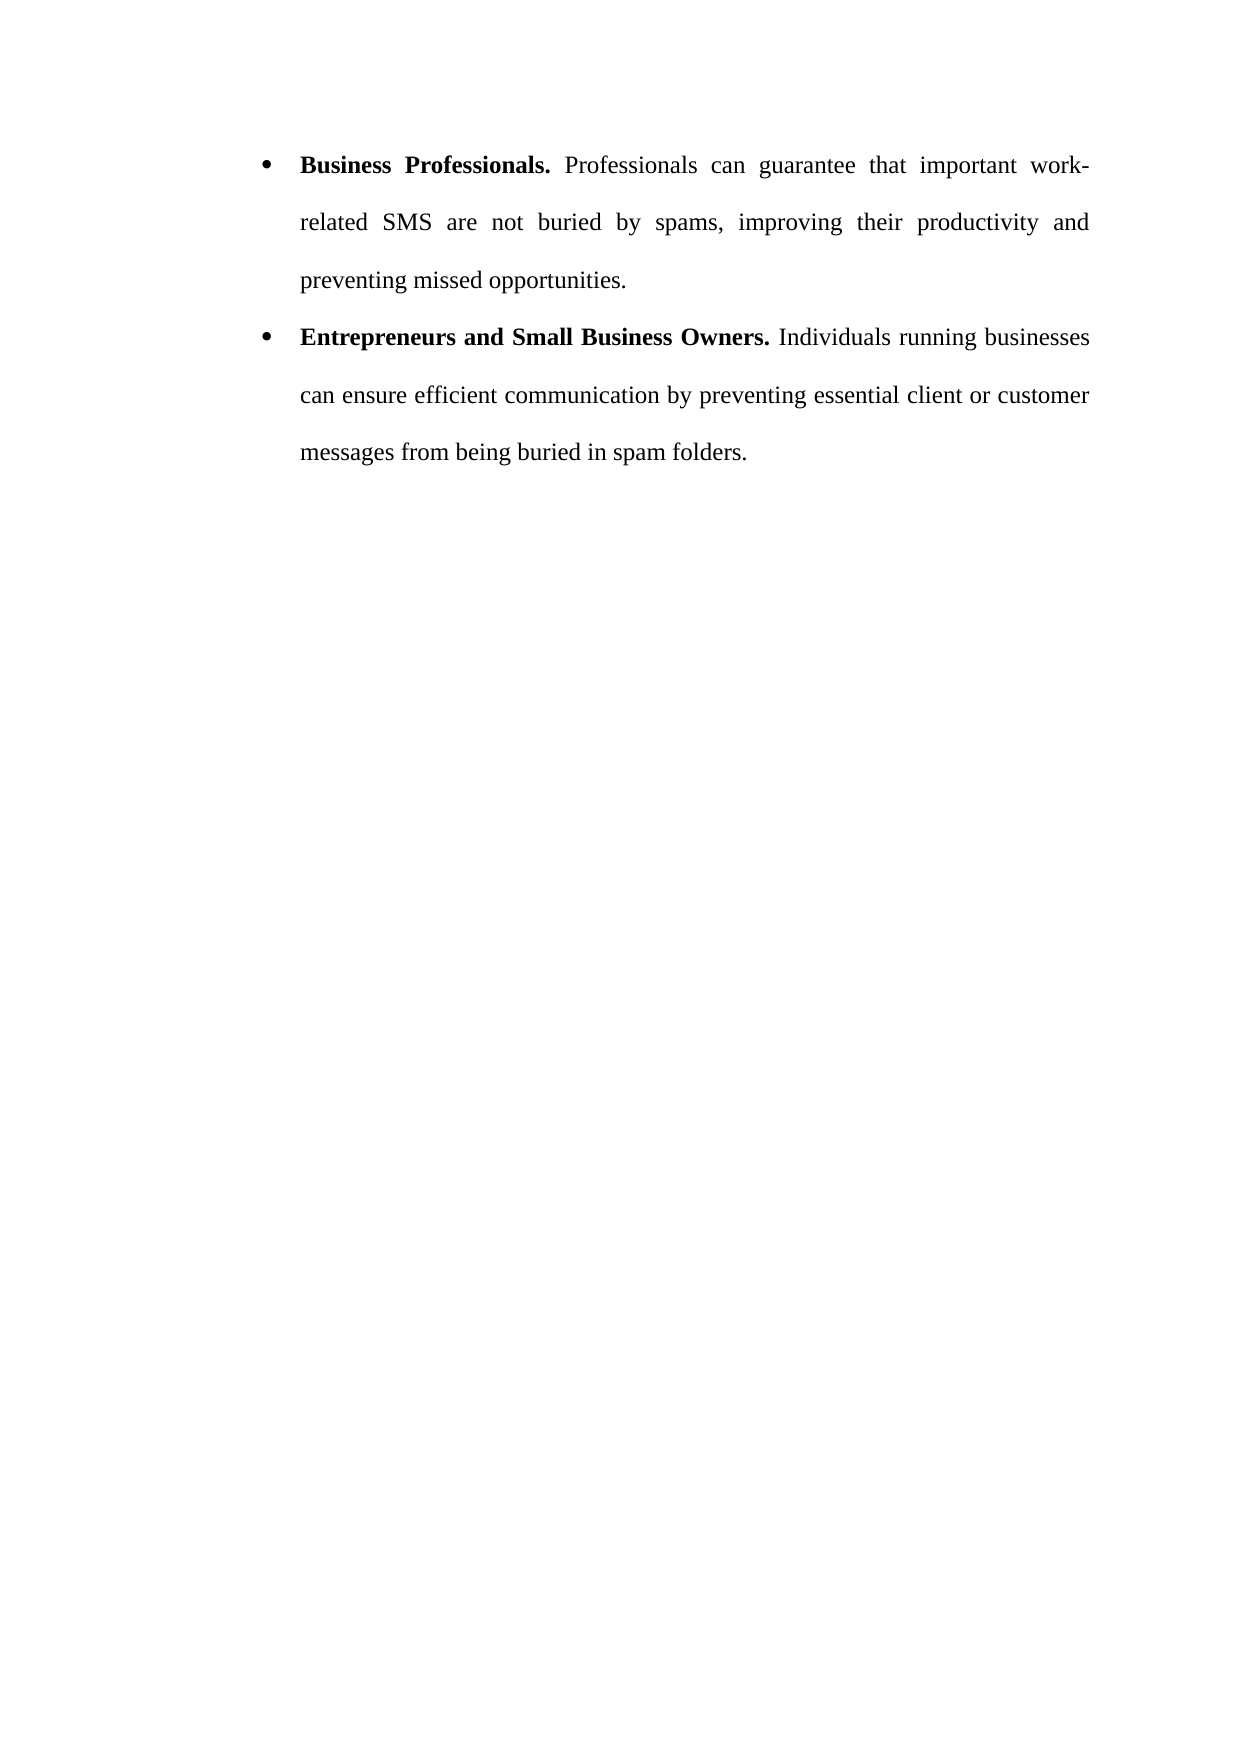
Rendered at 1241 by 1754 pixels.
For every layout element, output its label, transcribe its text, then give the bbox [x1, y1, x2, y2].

list Business Professionals. Professionals can guarantee that important work-related SMS are not buried by spams, improving their productivity and preventing missed opportunities. [262, 150, 1090, 294]
list Entrepreneurs and Small Business Owners. Individuals running businesses can ensure efficient communication by preventing essential client or customer messages from being buried in spam folders. [262, 322, 1090, 466]
